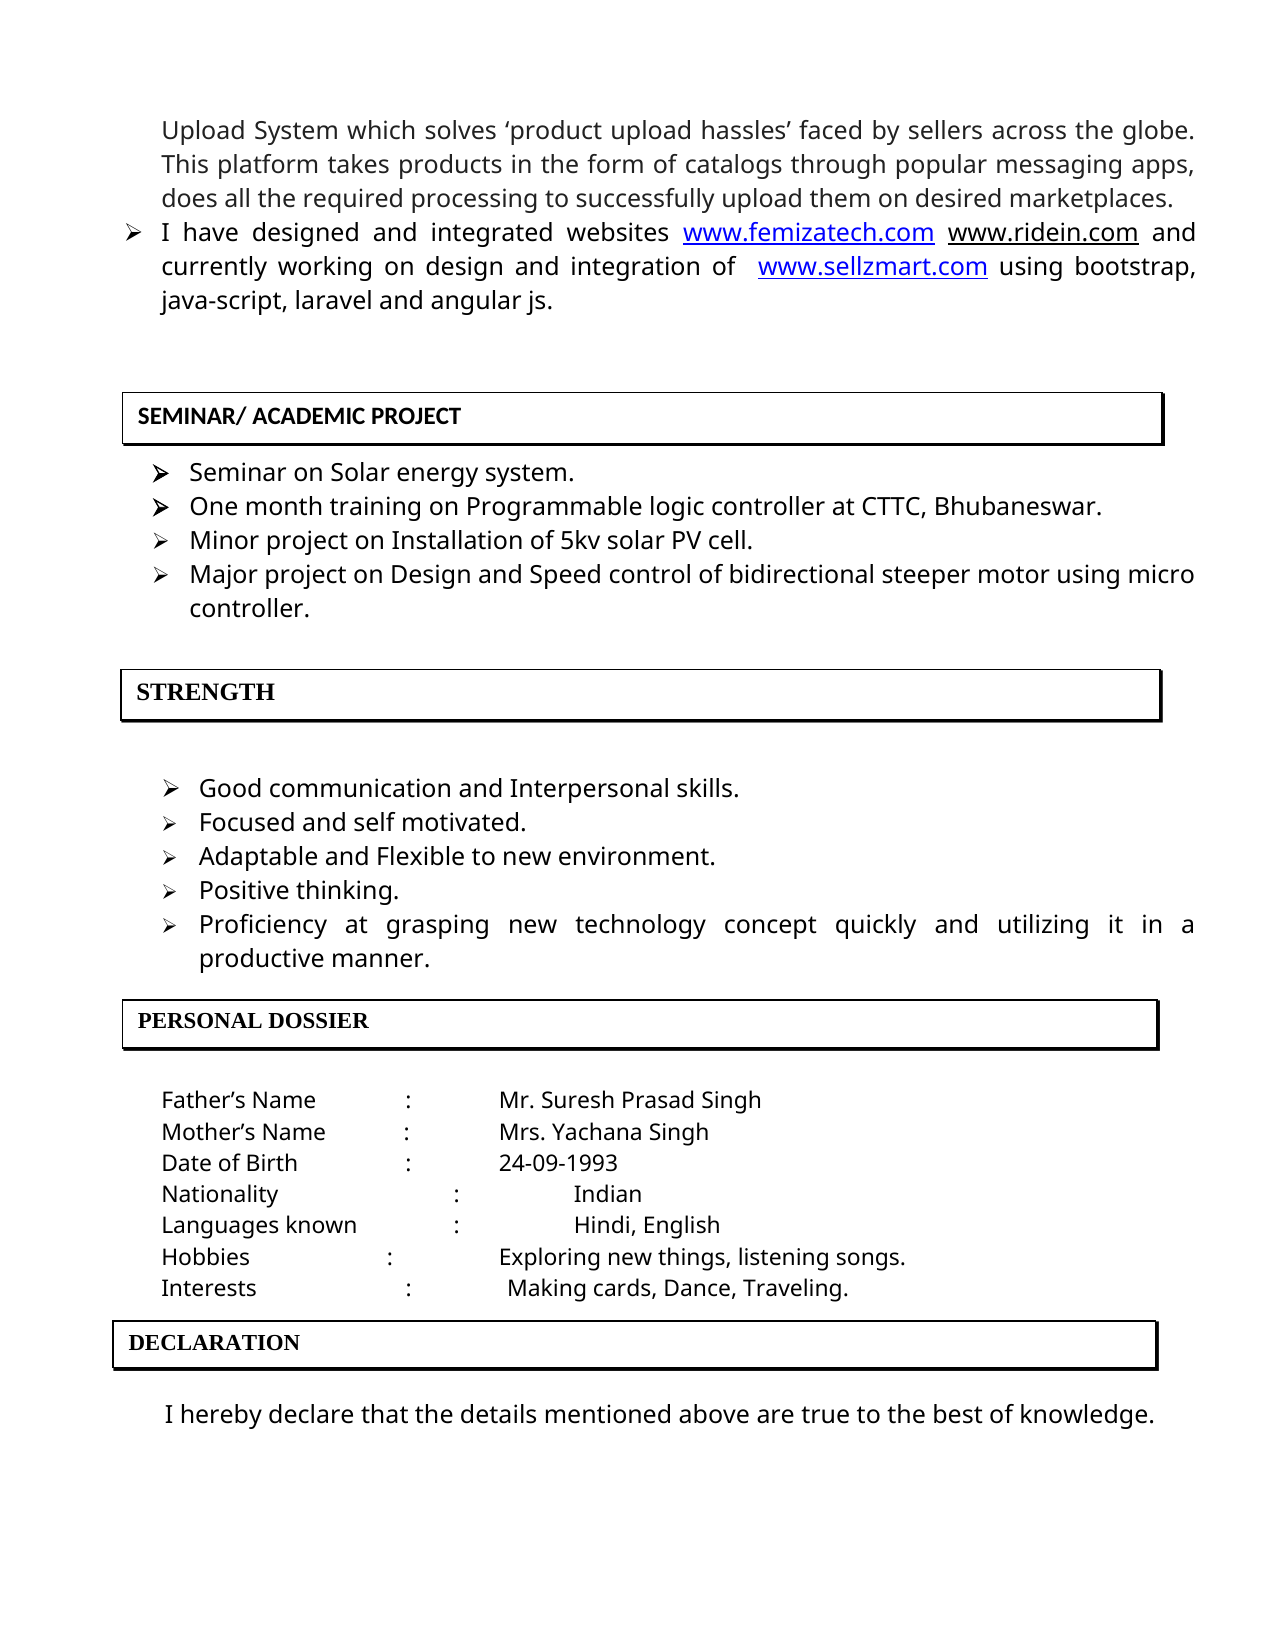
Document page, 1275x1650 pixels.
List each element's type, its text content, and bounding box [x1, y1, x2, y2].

text I hereby declare that the details mentioned above are true to the best of knowledge. [123, 1393, 1197, 1430]
list Adaptable and Flexible to new environment. [161, 839, 1197, 873]
text Languages known : Hindi, English [161, 1209, 1197, 1240]
list Good communication and Interpersonal skills. [161, 771, 1197, 804]
list Positive thinking. [161, 873, 1197, 907]
text Hobbies : Exploring new things, listening songs. [161, 1240, 1197, 1272]
list Seminar on Solar energy system. [152, 455, 1197, 489]
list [123, 112, 1197, 215]
text Nationality : Indian [161, 1178, 1197, 1209]
text Mother’s Name : Mrs. Yachana Singh [161, 1115, 1197, 1147]
list Major project on Design and Speed control of bidirectional steeper motor using micro controller. [152, 557, 1197, 625]
list One month training on Programmable logic controller at CTTC, Bhubaneswar. [152, 489, 1197, 523]
text Date of Birth : 24-09-1993 [161, 1147, 1197, 1178]
text Father’s Name : Mr. Suresh Prasad Singh [161, 1084, 1197, 1115]
list I have designed and integrated websites www.femizatech.com www.ridein.com and currently working on design and integration of www.sellzmart.com using bootstrap, java-script, laravel and angular js. [123, 215, 1197, 317]
list Minor project on Installation of 5kv solar PV cell. [152, 523, 1197, 557]
text Interests : Making cards, Dance, Traveling. [161, 1272, 1197, 1303]
list Focused and self motivated. [161, 804, 1197, 839]
list Proficiency at grasping new technology concept quickly and utilizing it in a productive manner. [161, 907, 1197, 975]
